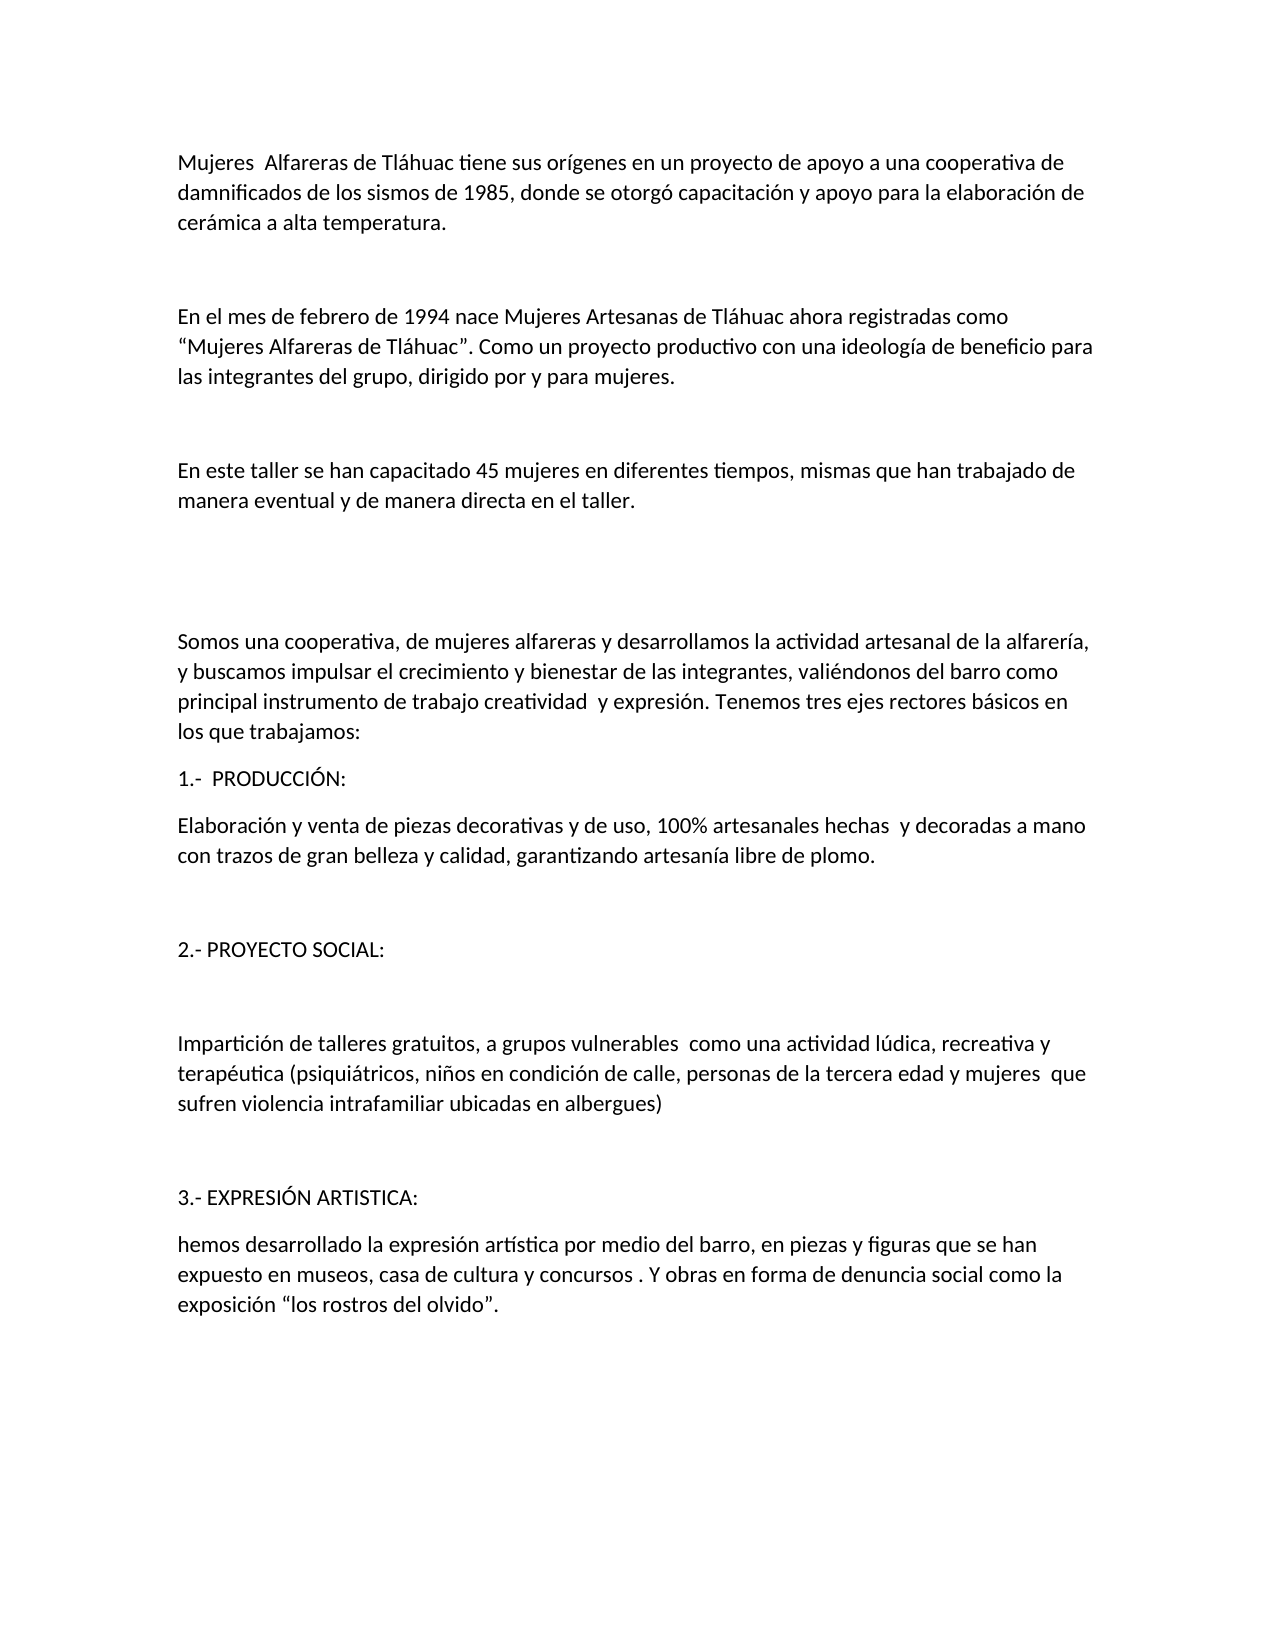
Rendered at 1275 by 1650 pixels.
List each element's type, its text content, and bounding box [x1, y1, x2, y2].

text Impartición de talleres gratuitos, a grupos vulnerables como una actividad lúdica, recreativa y terapéutica (psiquiátricos, niños en condición de calle, personas de la tercera edad y mujeres que sufren violencia intrafamiliar ubicadas en albergues) [177, 1029, 1098, 1117]
text hemos desarrollado la expresión artística por medio del barro, en piezas y figuras que se han expuesto en museos, casa de cultura y concursos . Y obras en forma de denuncia social como la exposición “los rostros del olvido”. [177, 1230, 1098, 1318]
text 1.- PRODUCCIÓN: [177, 764, 1098, 792]
text En este taller se han capacitado 45 mujeres en diferentes tiempos, mismas que han trabajado de manera eventual y de manera directa en el taller. [177, 456, 1098, 514]
text 2.- PROYECTO SOCIAL: [177, 935, 1098, 963]
text Somos una cooperativa, de mujeres alfareras y desarrollamos la actividad artesanal de la alfarería, y buscamos impulsar el crecimiento y bienestar de las integrantes, valiéndonos del barro como principal instrumento de trabajo creatividad y expresión. Tenemos tres ejes rectores básicos en los que trabajamos: [177, 627, 1098, 745]
text 3.- EXPRESIÓN ARTISTICA: [177, 1183, 1098, 1211]
text Mujeres Alfareras de Tláhuac tiene sus orígenes en un proyecto de apoyo a una cooperativa de damnificados de los sismos de 1985, donde se otorgó capacitación y apoyo para la elaboración de cerámica a alta temperatura. [177, 148, 1098, 236]
text En el mes de febrero de 1994 nace Mujeres Artesanas de Tláhuac ahora registradas como “Mujeres Alfareras de Tláhuac”. Como un proyecto productivo con una ideología de beneficio para las integrantes del grupo, dirigido por y para mujeres. [177, 302, 1098, 390]
text Elaboración y venta de piezas decorativas y de uso, 100% artesanales hechas y decoradas a mano con trazos de gran belleza y calidad, garantizando artesanía libre de plomo. [177, 811, 1098, 869]
